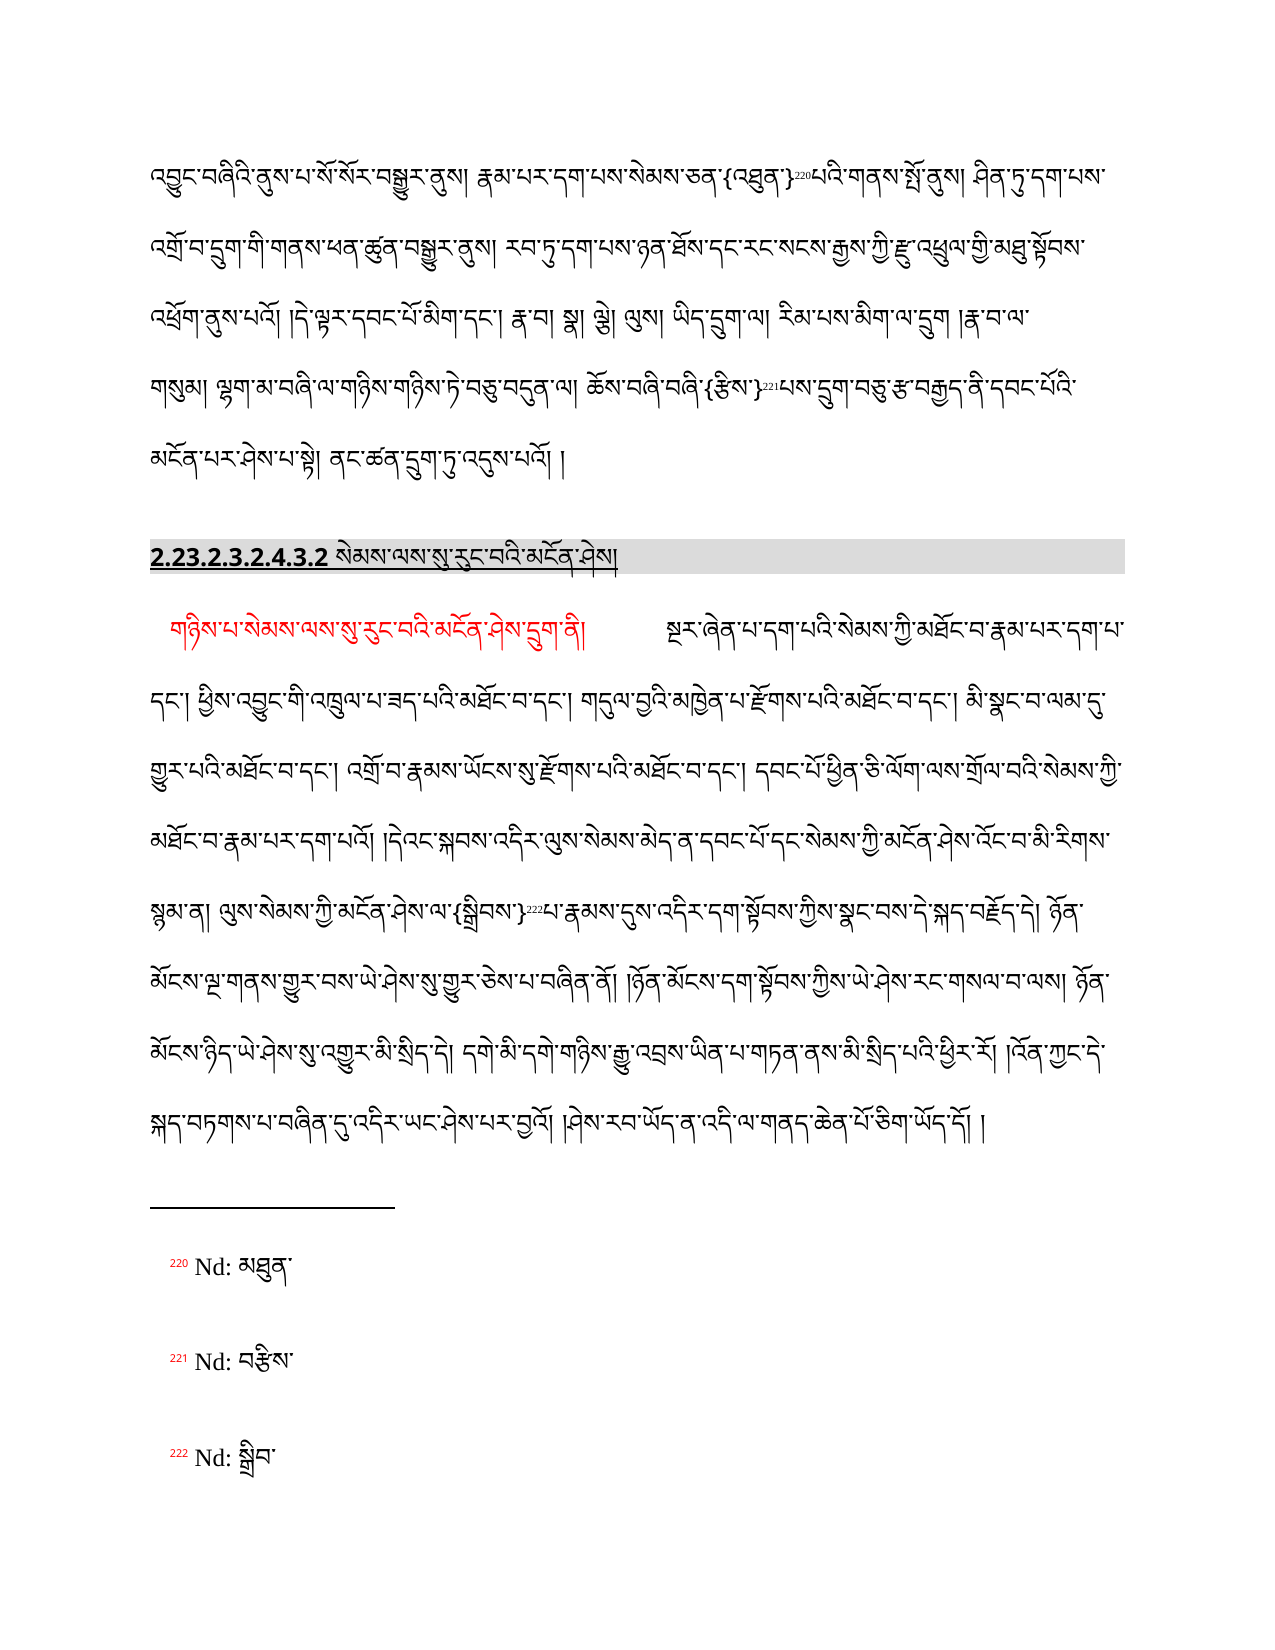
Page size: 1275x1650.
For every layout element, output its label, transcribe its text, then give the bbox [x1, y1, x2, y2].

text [150, 150, 1125, 502]
text གཉིས་པ་སེམས་ལས་སུ་རུང་བའི་མངོན་ཤེས་དྲུག་ནི། སྔར་ཞེན་པ་དག་པའི་སེམས་ཀྱི་མཐོང་བ་རྣམ་པར་དག་པ་དང༌། ཕྱིས་འབྱུང་གི་འཁྲུལ་པ་ཟད་[page Ad-482]པའི་མཐོང་བ་དང༌། གདུལ་བྱའི་མཁྱེན་པ་རྫོགས་པའི་མཐོང་བ་དང་། མི་སྣང་བ་ལམ་དུ་གྱུར་པའི་མཐོང་བ་དང༌། འགྲོ་བ་རྣམས་ཡོངས་སུ་རྫོགས་པའི་མཐོང་བ་དང༌། དབང་པོ་ཕྱིན་ཅི་ལོག་ལས་གྲོལ་བའི་སེམས་ཀྱི་མཐོང་བ་རྣམ་པར་དག་པའོ། །དེའང་སྐབས་འདིར་ལུས་སེམས་མེད་ན་དབང་པོ་དང་སེམས་ཀྱི་མངོན་ཤེས་འོང་བ་མི་རིགས་སྙམ་ན། ལུས་སེམས་ཀྱི་མངོན་ཤེས་ལ་{སྒྲིབས་}པ་རྣམས་དུས་འདིར་དག་སྟོབས་ཀྱིས་སྣང་བས་དེ་སྐད་བརྗོད་དེ། ཉོན་མོངས་ལྔ་གནས་གྱུར་བས་ཡེ་ཤེས་སུ་གྱུར་ཅེས་པ་བཞིན་ནོ། །ཉོན་མོངས་དག་སྟོབས་ཀྱིས་ཡེ་ཤེས་རང་གསལ་བ་ལས། [page My-458a]ཉོན་མོངས་ཉིད་ཡེ་ཤེས་སུ་འགྱུར་མི་སྲིད་དེ། དགེ་མི་དགེ་གཉིས་རྒྱུ་འབྲས་ཡིན་པ་གཏན་ནས་མི་སྲིད་པའི་ཕྱིར་རོ། །འོན་ཀྱང་དེ་སྐད་བཏགས་པ་བཞིན་དུ་འདིར་ཡང་ཤེས་པར་བྱའོ། །ཤེས་རབ་ཡོད་ན་འདི་ལ་གནད་ཆེན་པོ་ཅིག་ཡོད་དོ། ། [150, 603, 1125, 1166]
subtitle 2.23.2.3.2.4.3.2 སེམས་ལས་སུ་རུང་བའི་མངོན་ཤེས། [150, 539, 1125, 574]
